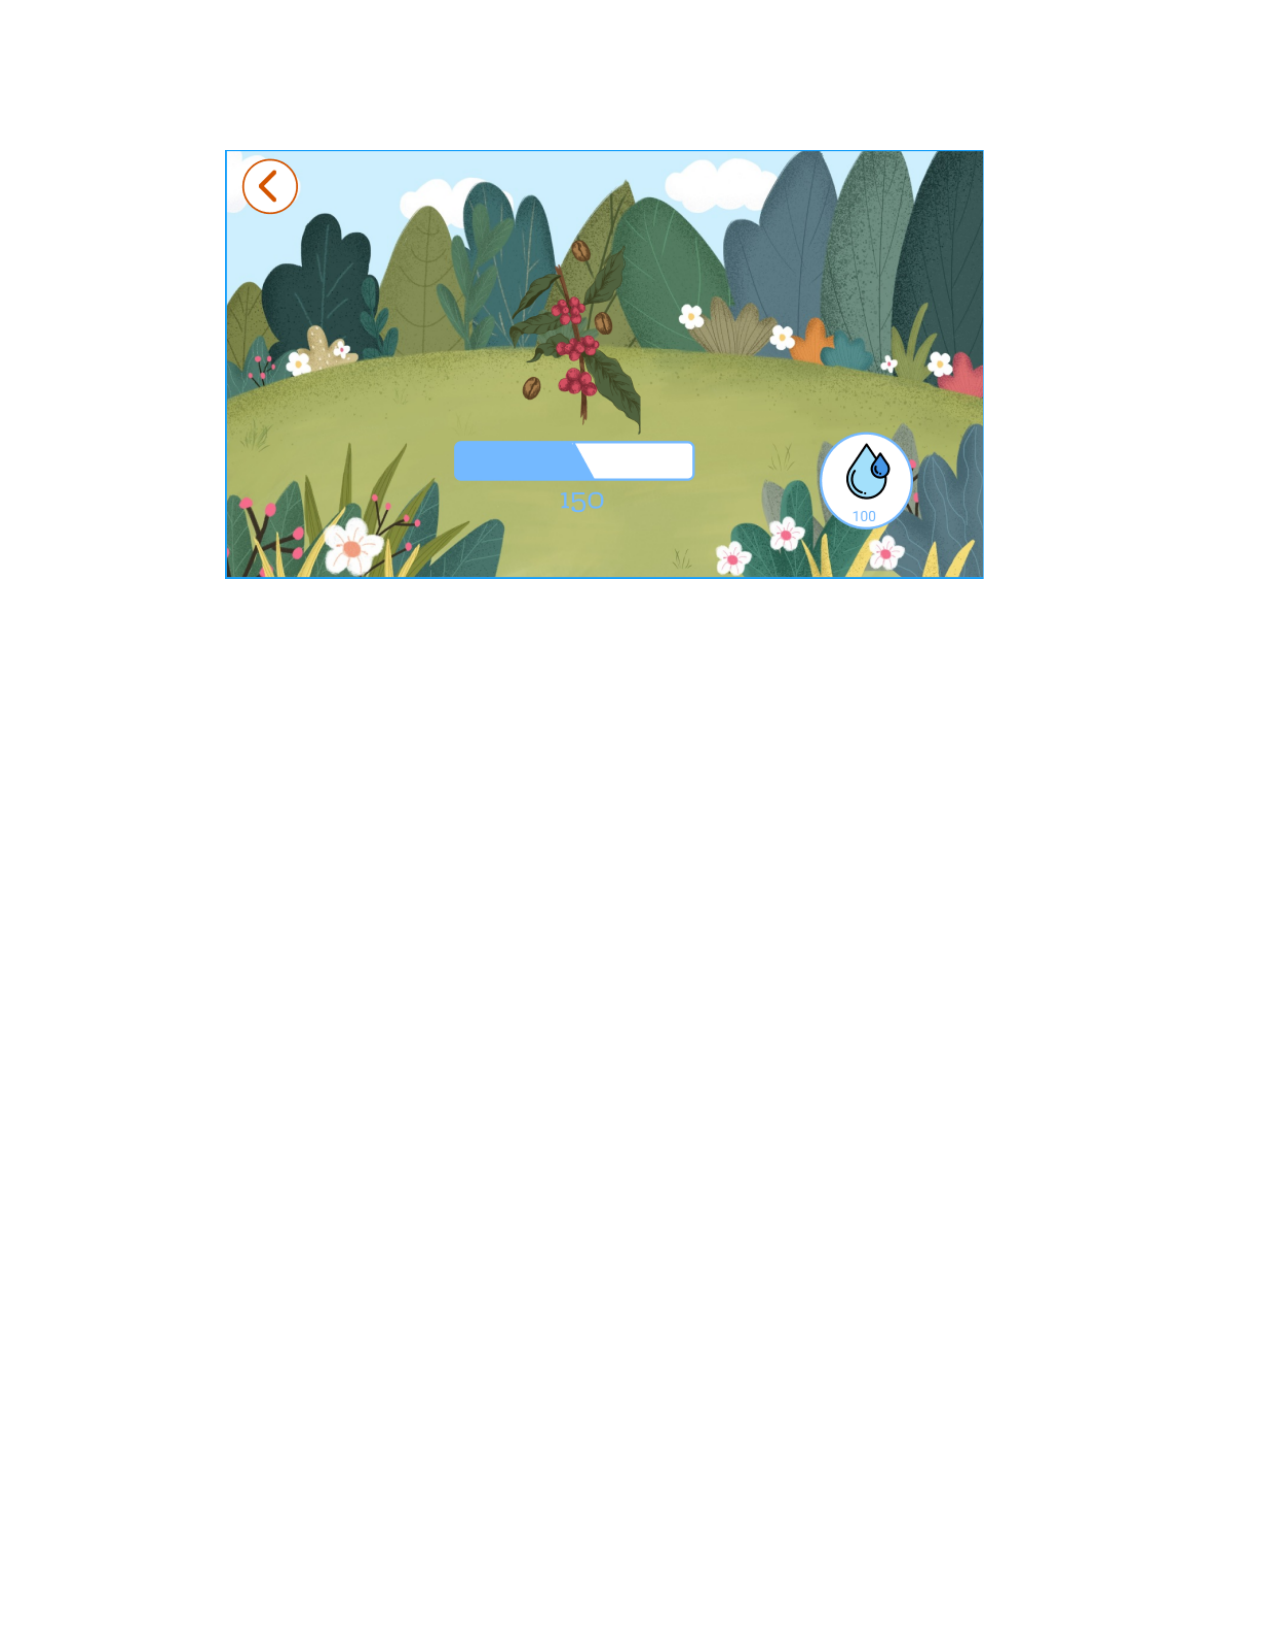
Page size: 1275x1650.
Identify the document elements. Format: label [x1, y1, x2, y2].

picture [225, 150, 984, 579]
